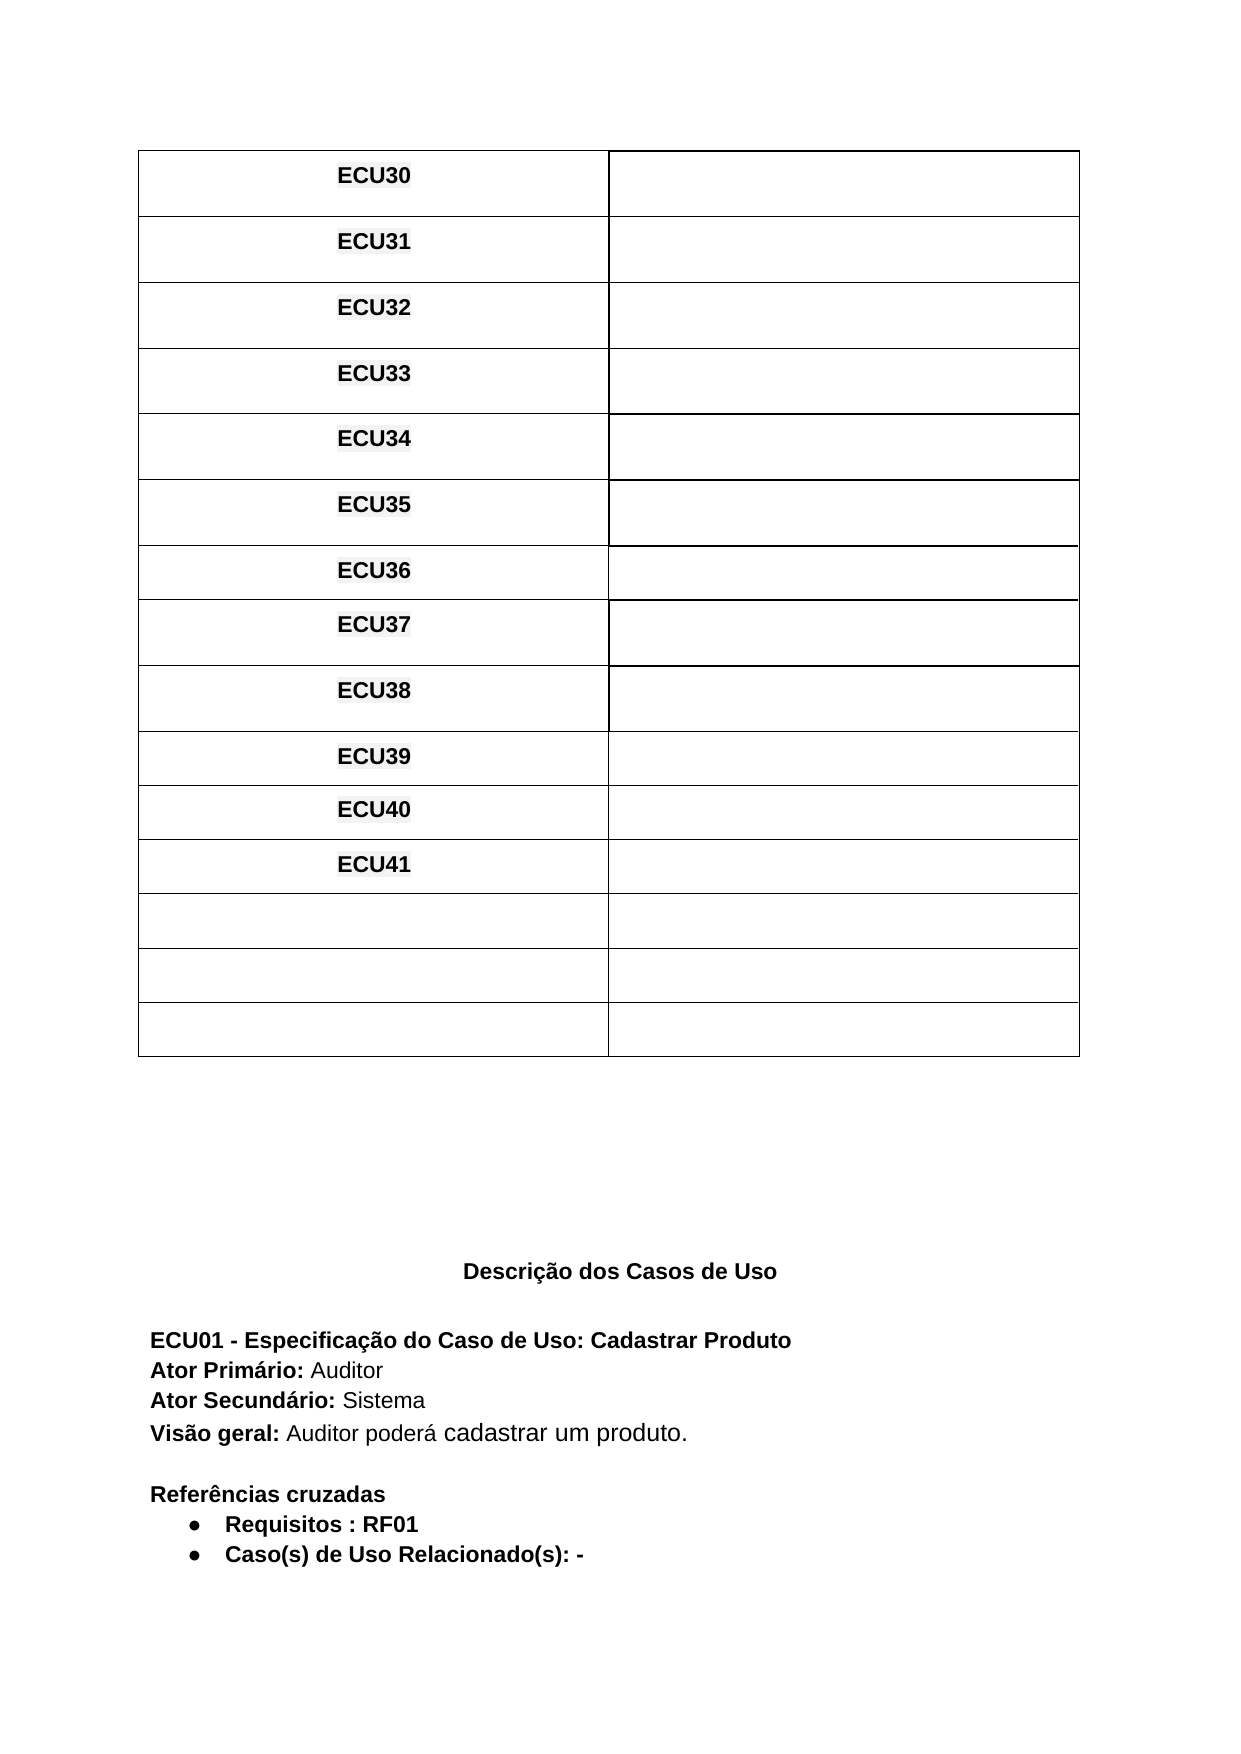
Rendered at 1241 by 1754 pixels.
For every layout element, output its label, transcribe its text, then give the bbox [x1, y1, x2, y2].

table_cell [610, 667, 1079, 731]
table_cell [610, 152, 1079, 216]
table_cell [609, 545, 1079, 599]
text Visão geral: Auditor poderá cadastrar um produto. [150, 1418, 1090, 1446]
table_cell [609, 948, 1079, 1002]
text Ator Secundário: Sistema [150, 1387, 1090, 1414]
table_cell ECU31 [139, 217, 608, 282]
table_cell [139, 1003, 608, 1056]
table_cell [610, 415, 1079, 479]
table_cell ECU41 [139, 840, 608, 893]
table_cell [610, 283, 1079, 347]
table_cell [610, 599, 1079, 665]
table_cell [609, 731, 1079, 785]
table_cell [139, 949, 608, 1002]
text Ator Primário: Auditor [150, 1357, 1090, 1383]
text ECU01 - Especificação do Caso de Uso: Cadastrar Produto [150, 1327, 1090, 1353]
subtitle Descrição dos Casos de Uso [150, 1258, 1090, 1284]
table_cell [610, 349, 1079, 413]
table_cell ECU38 [139, 666, 608, 731]
table_cell ECU30 [139, 151, 608, 216]
table_cell ECU34 [139, 414, 608, 479]
table_cell ECU40 [139, 786, 608, 839]
table_cell ECU35 [139, 480, 608, 545]
table_cell [610, 481, 1079, 545]
table_cell [609, 785, 1079, 839]
text Referências cruzadas [150, 1481, 1090, 1507]
table_cell [609, 1002, 1079, 1056]
table_cell ECU37 [139, 600, 608, 665]
table_cell ECU33 [139, 349, 608, 413]
table_cell [609, 839, 1079, 893]
list Caso(s) de Uso Relacionado(s): - [187, 1541, 1090, 1568]
table_cell [610, 217, 1079, 282]
list Requisitos : RF01 [187, 1511, 1090, 1537]
table_cell [609, 893, 1079, 947]
table_cell ECU39 [139, 732, 608, 785]
table_cell ECU36 [139, 546, 608, 599]
table_cell [139, 894, 608, 947]
table_cell ECU32 [139, 283, 608, 347]
